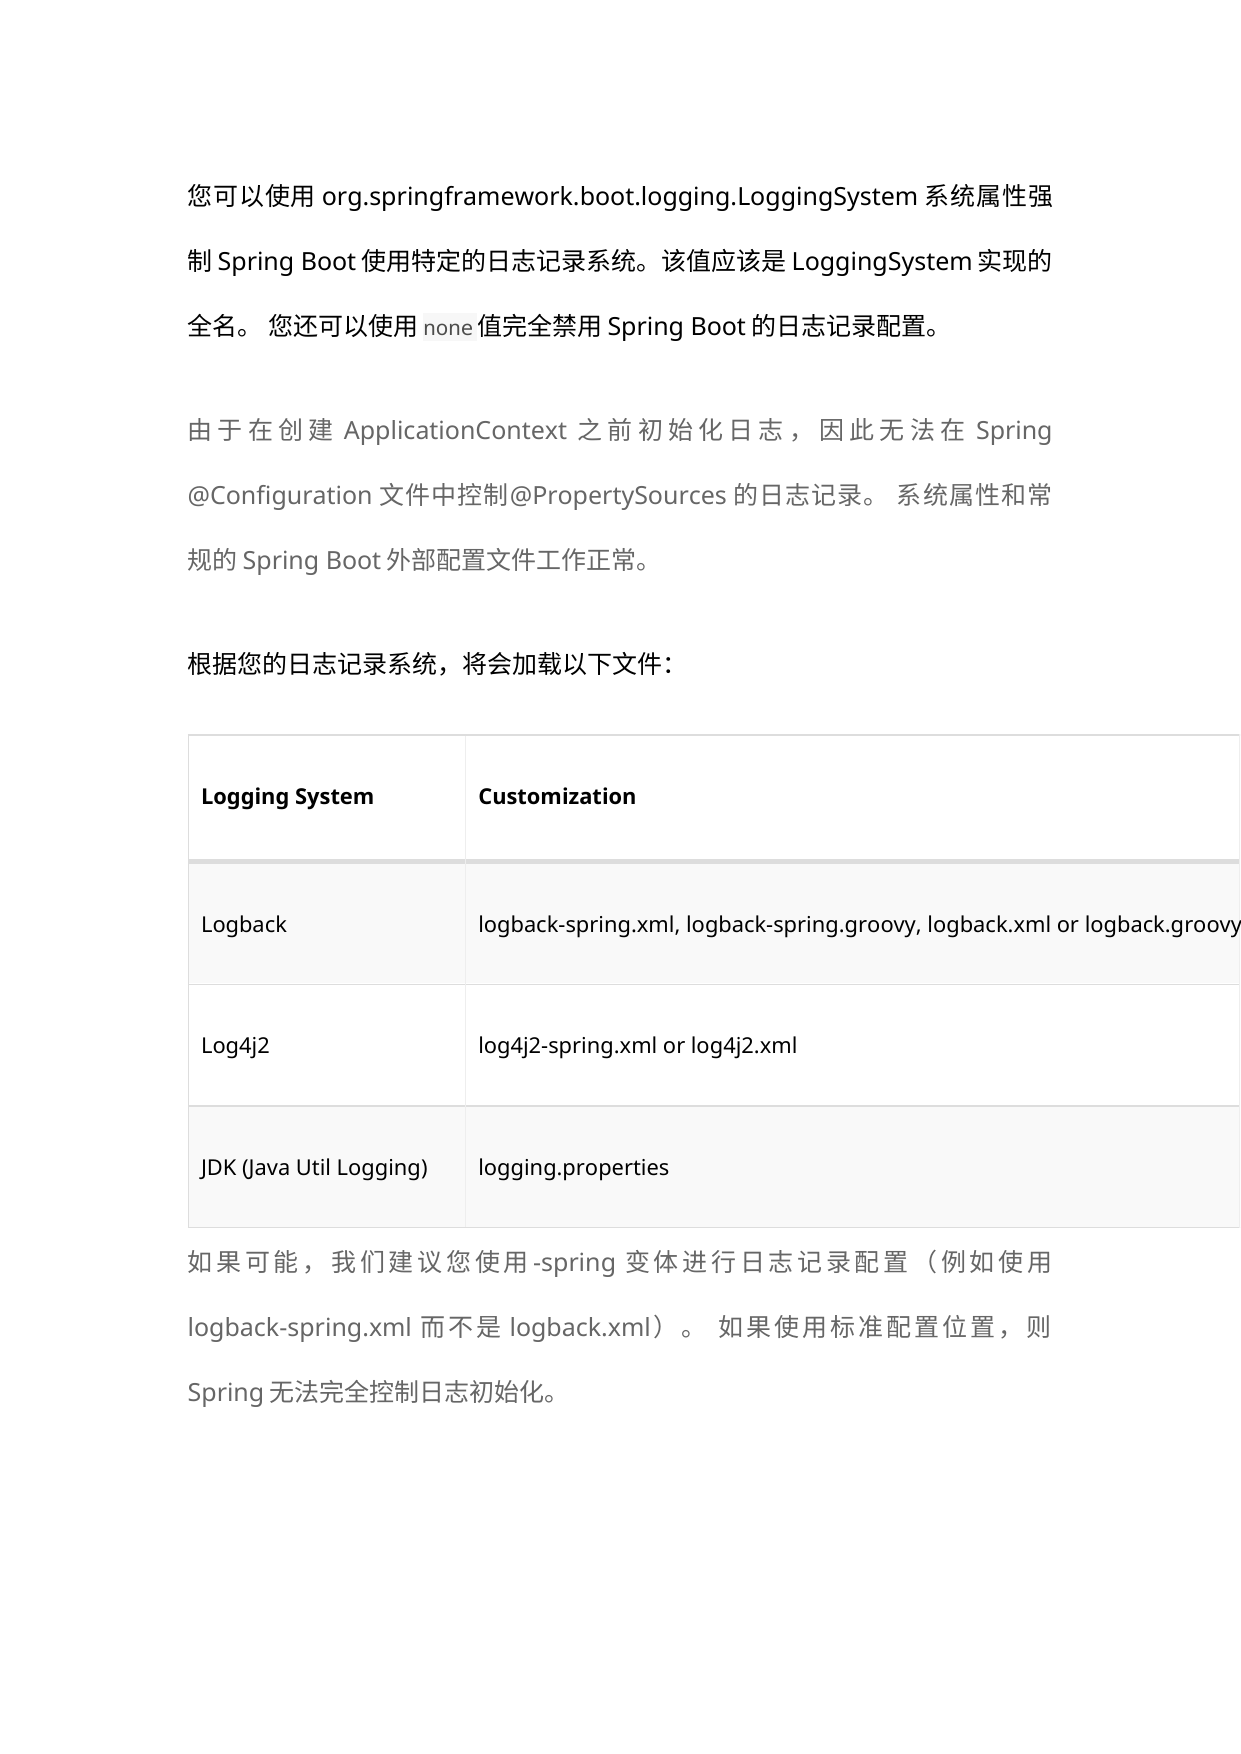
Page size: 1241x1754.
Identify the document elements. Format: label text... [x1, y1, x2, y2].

text 根据您的日志记录系统，将会加载以下文件： [187, 630, 1053, 695]
text 由于在创建ApplicationContext之前初始化日志，因此无法在Spring @Configuration文件中控制@PropertySources的日志记录。 系统属性和常规的Spring Boot外部配置文件工作正常。 [187, 396, 1053, 591]
table_cell log4j2-spring.xml or log4j2.xml [466, 985, 1239, 1105]
table_cell JDK (Java Util Logging) [189, 1107, 465, 1227]
table_cell Logback [189, 864, 465, 983]
table_header Logging System [189, 736, 465, 859]
table_header Customization [466, 736, 1239, 859]
text 如果可能，我们建议您使用-spring变体进行日志记录配置（例如使用logback-spring.xml而不是logback.xml）。 如果使用标准配置位置，则Spring无法完全控制日志初始化。 [187, 1228, 1053, 1423]
text 您可以使用org.springframework.boot.logging.LoggingSystem系统属性强制Spring Boot使用特定的日志记录系统。该值应该是LoggingSystem实现的全名。 您还可以使用none值完全禁用Spring Boot的日志记录配置。 [187, 162, 1053, 357]
table_cell logging.properties [466, 1107, 1239, 1227]
table_cell Log4j2 [189, 985, 465, 1105]
table_cell logback-spring.xml, logback-spring.groovy, logback.xml or logback.groovy [466, 864, 1239, 983]
